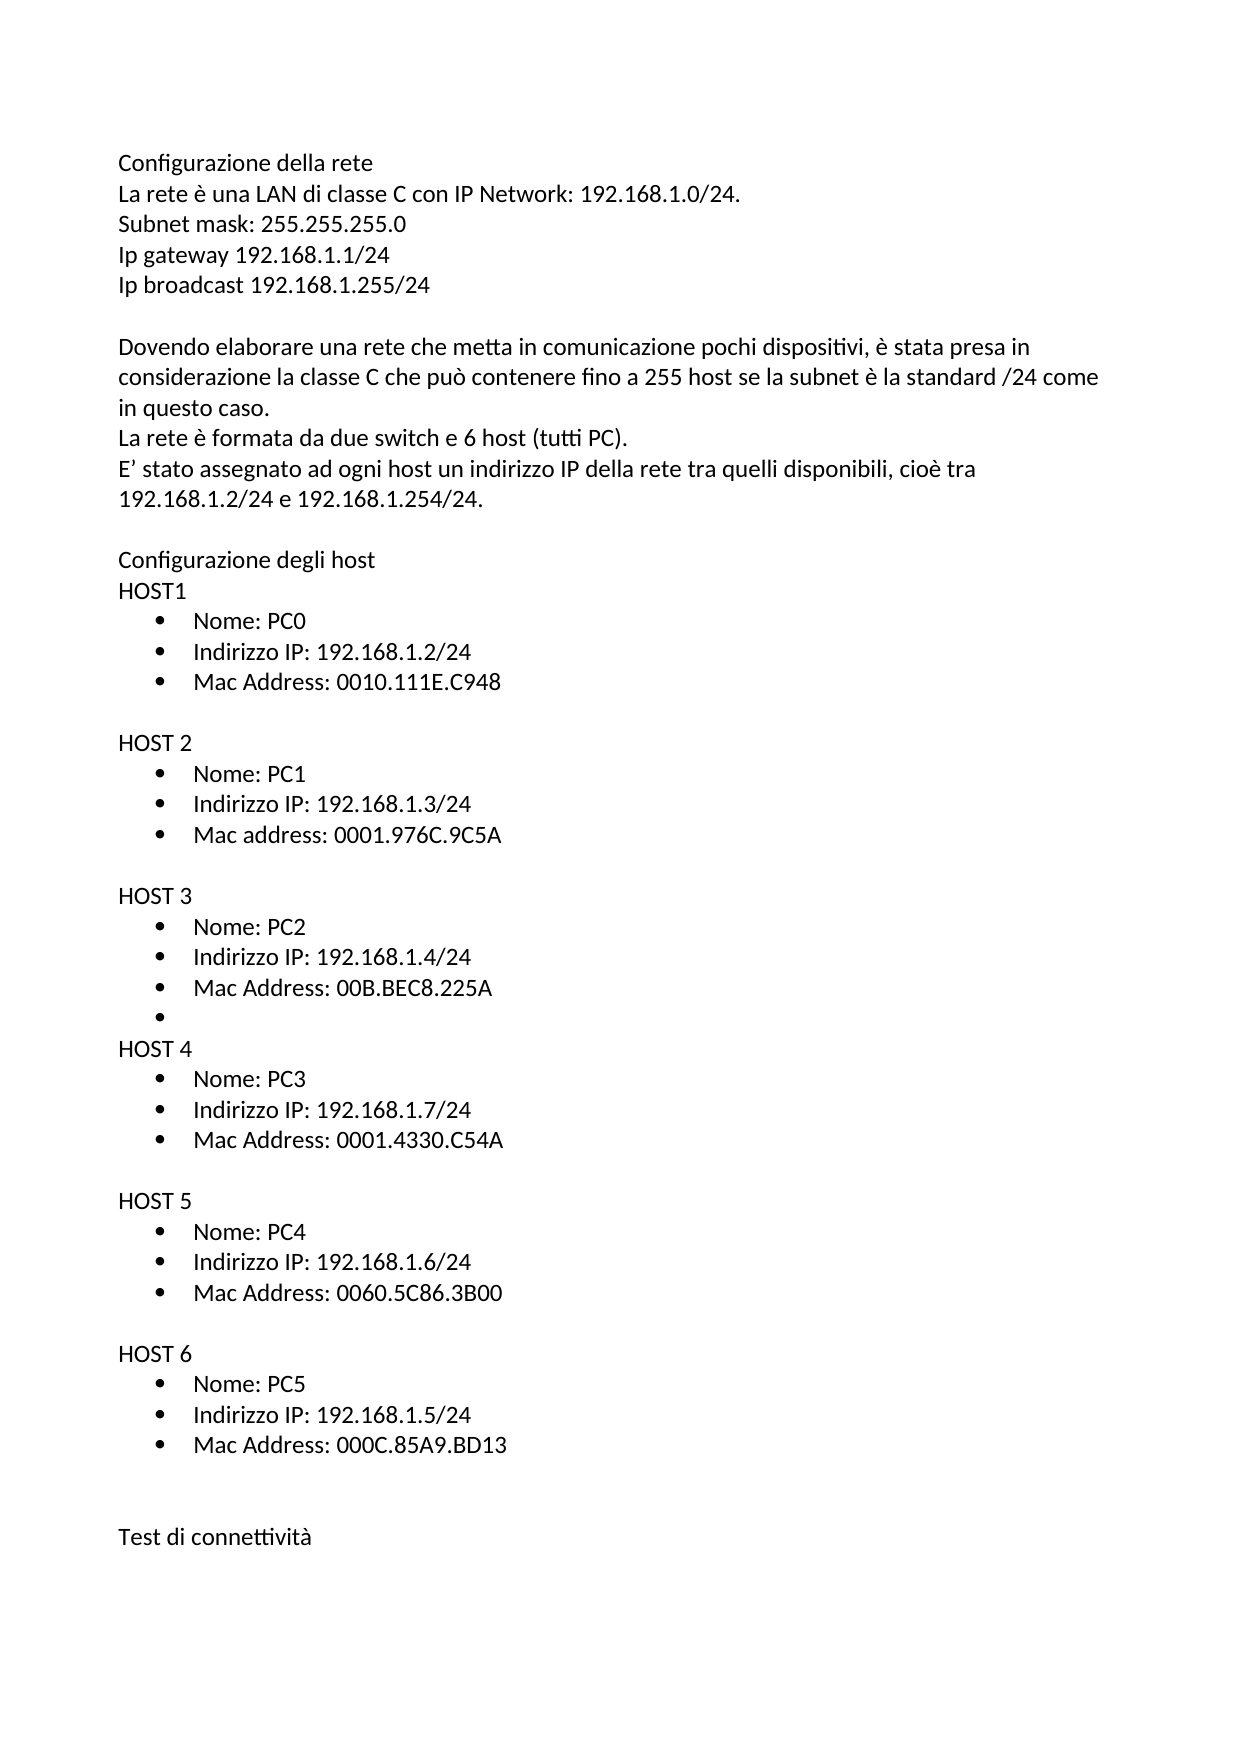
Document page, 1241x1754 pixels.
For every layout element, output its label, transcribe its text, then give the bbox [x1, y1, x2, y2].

list Mac address: 0001.976C.9C5A [156, 819, 1122, 849]
text HOST 3 [118, 880, 1122, 911]
text Configurazione degli host [118, 544, 1122, 575]
text Ip gateway 192.168.1.1/24 [118, 239, 1122, 270]
text HOST1 [118, 575, 1122, 605]
text Configurazione della rete [118, 148, 1122, 178]
text HOST 4 [118, 1033, 1122, 1063]
list Nome: PC5 [156, 1368, 1122, 1399]
list Indirizzo IP: 192.168.1.5/24 [156, 1399, 1122, 1429]
text Ip broadcast 192.168.1.255/24 [118, 270, 1122, 300]
list Mac Address: 0060.5C86.3B00 [156, 1277, 1122, 1307]
list Mac Address: 00B.BEC8.225A [156, 972, 1122, 1002]
text Subnet mask: 255.255.255.0 [118, 209, 1122, 239]
text HOST 6 [118, 1338, 1122, 1368]
text Test di connettività [118, 1521, 1122, 1552]
list Nome: PC4 [156, 1216, 1122, 1246]
list Indirizzo IP: 192.168.1.4/24 [156, 941, 1122, 972]
list Indirizzo IP: 192.168.1.3/24 [156, 788, 1122, 819]
list Indirizzo IP: 192.168.1.7/24 [156, 1094, 1122, 1124]
text HOST 5 [118, 1185, 1122, 1216]
list Nome: PC0 [156, 605, 1122, 636]
list Indirizzo IP: 192.168.1.6/24 [156, 1246, 1122, 1277]
list Nome: PC2 [156, 911, 1122, 941]
list Nome: PC3 [156, 1063, 1122, 1094]
list Nome: PC1 [156, 758, 1122, 788]
text Dovendo elaborare una rete che metta in comunicazione pochi dispositivi, è stata presa in considerazione la classe C che può contenere fino a 255 host se la subnet è la standard /24 come in questo caso. [118, 331, 1122, 422]
text La rete è una LAN di classe C con IP Network: 192.168.1.0/24. [118, 178, 1122, 209]
text HOST 2 [118, 727, 1122, 758]
text E’ stato assegnato ad ogni host un indirizzo IP della rete tra quelli disponibili, cioè tra 192.168.1.2/24 e 192.168.1.254/24. [118, 453, 1122, 514]
list Mac Address: 0010.111E.C948 [156, 666, 1122, 697]
list Indirizzo IP: 192.168.1.2/24 [156, 636, 1122, 666]
text La rete è formata da due switch e 6 host (tutti PC). [118, 422, 1122, 453]
list Mac Address: 0001.4330.C54A [156, 1124, 1122, 1155]
list Mac Address: 000C.85A9.BD13 [156, 1429, 1122, 1460]
